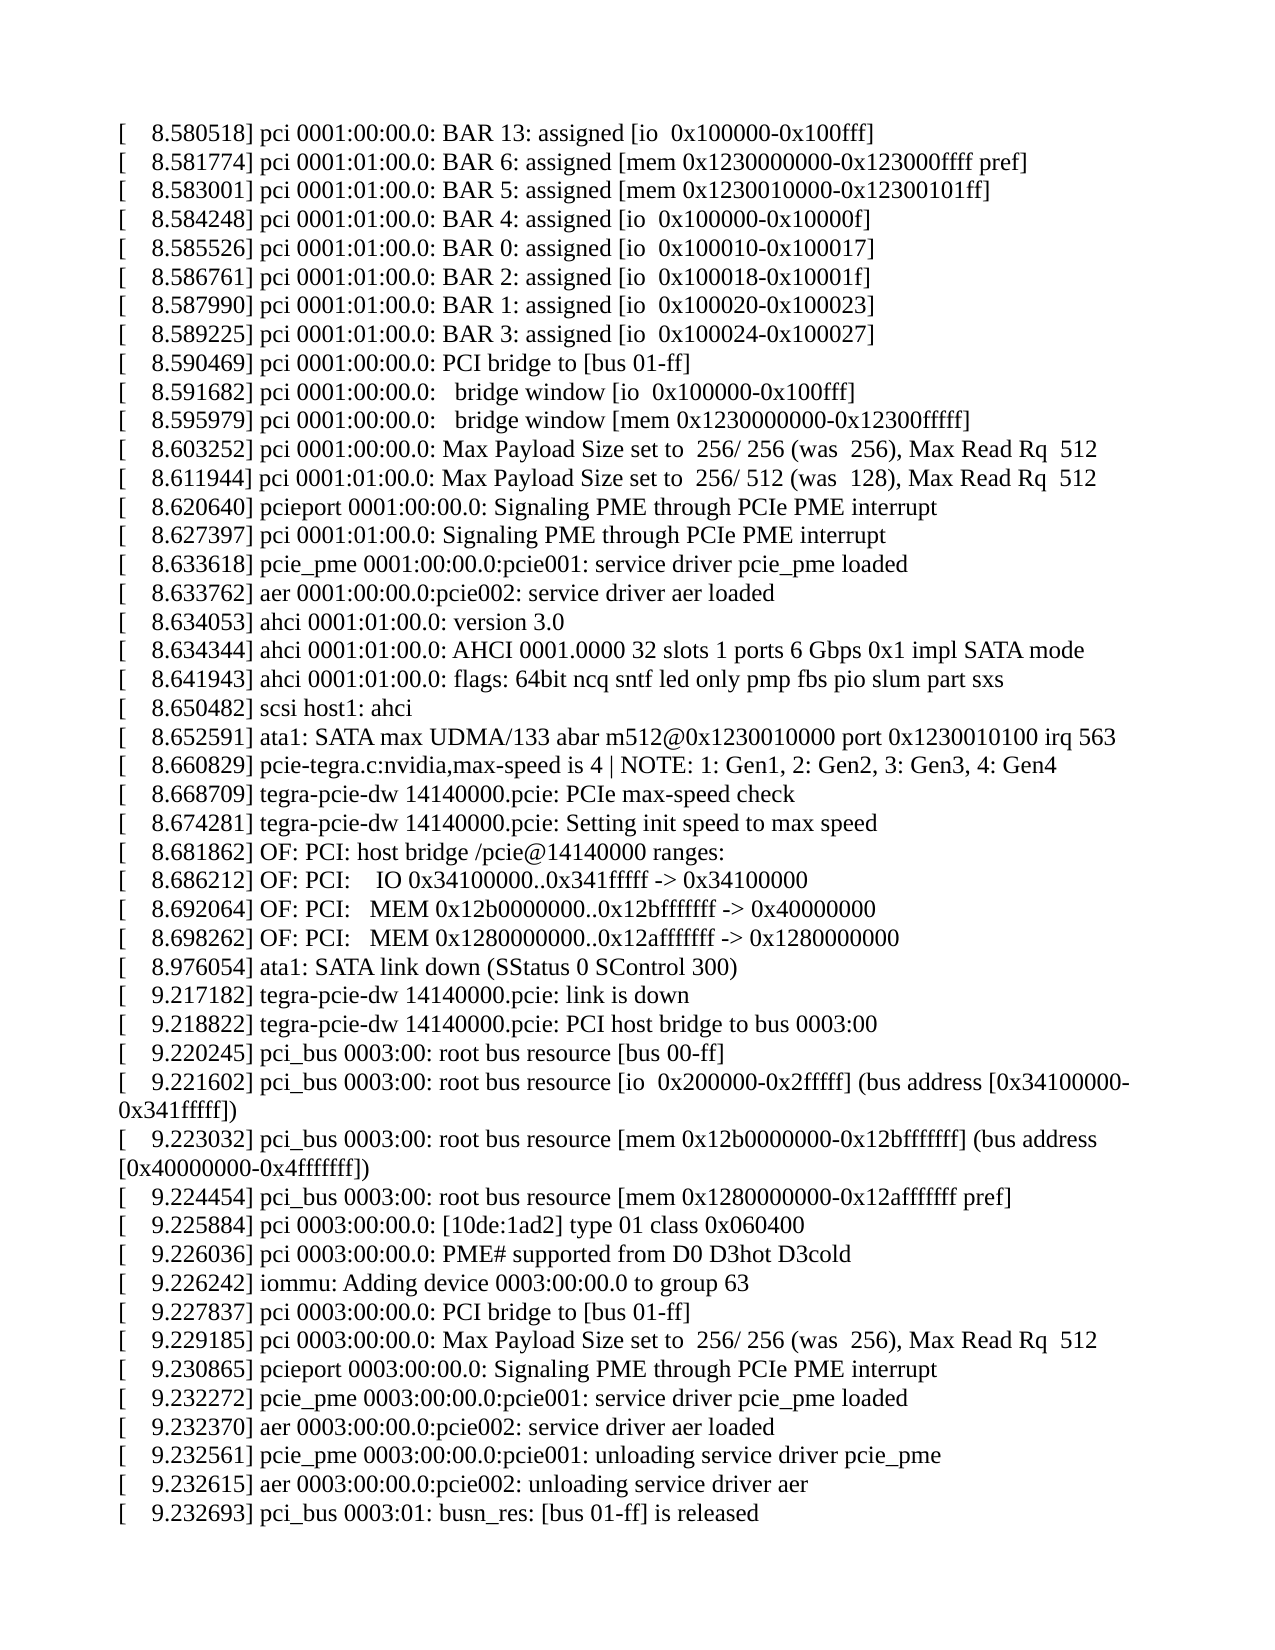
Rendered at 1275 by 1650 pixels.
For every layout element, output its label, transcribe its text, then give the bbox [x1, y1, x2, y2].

text [ 8.692064] OF: PCI: MEM 0x12b0000000..0x12bfffffff -> 0x40000000 [118, 894, 1157, 923]
text [ 9.232272] pcie_pme 0003:00:00.0:pcie001: service driver pcie_pme loaded [118, 1383, 1157, 1412]
text [ 8.976054] ata1: SATA link down (SStatus 0 SControl 300) [118, 952, 1157, 981]
text [ 8.585526] pci 0001:01:00.0: BAR 0: assigned [io 0x100010-0x100017] [118, 233, 1157, 262]
text [ 8.698262] OF: PCI: MEM 0x1280000000..0x12afffffff -> 0x1280000000 [118, 923, 1157, 952]
text [ 8.633762] aer 0001:00:00.0:pcie002: service driver aer loaded [118, 578, 1157, 607]
text [ 8.611944] pci 0001:01:00.0: Max Payload Size set to 256/ 512 (was 128), Max Read Rq 512 [118, 463, 1157, 492]
text [ 8.584248] pci 0001:01:00.0: BAR 4: assigned [io 0x100000-0x10000f] [118, 204, 1157, 233]
text [ 8.581774] pci 0001:01:00.0: BAR 6: assigned [mem 0x1230000000-0x123000ffff pref] [118, 147, 1157, 176]
text [ 9.221602] pci_bus 0003:00: root bus resource [io 0x200000-0x2fffff] (bus address [0x34100000-0x341fffff]) [118, 1067, 1157, 1124]
text [ 8.627397] pci 0001:01:00.0: Signaling PME through PCIe PME interrupt [118, 521, 1157, 549]
text [ 8.620640] pcieport 0001:00:00.0: Signaling PME through PCIe PME interrupt [118, 492, 1157, 521]
text [ 8.686212] OF: PCI: IO 0x34100000..0x341fffff -> 0x34100000 [118, 866, 1157, 894]
text [ 8.634053] ahci 0001:01:00.0: version 3.0 [118, 607, 1157, 636]
text [ 9.225884] pci 0003:00:00.0: [10de:1ad2] type 01 class 0x060400 [118, 1211, 1157, 1239]
text [ 8.590469] pci 0001:00:00.0: PCI bridge to [bus 01-ff] [118, 348, 1157, 377]
text [ 8.587990] pci 0001:01:00.0: BAR 1: assigned [io 0x100020-0x100023] [118, 291, 1157, 319]
text [ 8.633618] pcie_pme 0001:00:00.0:pcie001: service driver pcie_pme loaded [118, 549, 1157, 578]
text [ 9.230865] pcieport 0003:00:00.0: Signaling PME through PCIe PME interrupt [118, 1354, 1157, 1383]
text [ 8.583001] pci 0001:01:00.0: BAR 5: assigned [mem 0x1230010000-0x12300101ff] [118, 176, 1157, 204]
text [ 9.229185] pci 0003:00:00.0: Max Payload Size set to 256/ 256 (was 256), Max Read Rq 512 [118, 1326, 1157, 1354]
text [ 9.220245] pci_bus 0003:00: root bus resource [bus 00-ff] [118, 1038, 1157, 1067]
text [ 9.232693] pci_bus 0003:01: busn_res: [bus 01-ff] is released [118, 1498, 1157, 1527]
text [ 9.217182] tegra-pcie-dw 14140000.pcie: link is down [118, 981, 1157, 1009]
text [ 9.232561] pcie_pme 0003:00:00.0:pcie001: unloading service driver pcie_pme [118, 1441, 1157, 1469]
text [ 8.641943] ahci 0001:01:00.0: flags: 64bit ncq sntf led only pmp fbs pio slum part sxs [118, 664, 1157, 693]
text [ 9.218822] tegra-pcie-dw 14140000.pcie: PCI host bridge to bus 0003:00 [118, 1009, 1157, 1038]
text [ 8.591682] pci 0001:00:00.0: bridge window [io 0x100000-0x100fff] [118, 377, 1157, 406]
text [ 8.668709] tegra-pcie-dw 14140000.pcie: PCIe max-speed check [118, 779, 1157, 808]
text [ 8.586761] pci 0001:01:00.0: BAR 2: assigned [io 0x100018-0x10001f] [118, 262, 1157, 291]
text [ 8.603252] pci 0001:00:00.0: Max Payload Size set to 256/ 256 (was 256), Max Read Rq 512 [118, 434, 1157, 463]
text [ 8.660829] pcie-tegra.c:nvidia,max-speed is 4 | NOTE: 1: Gen1, 2: Gen2, 3: Gen3, 4: Gen4 [118, 751, 1157, 779]
text [ 9.226036] pci 0003:00:00.0: PME# supported from D0 D3hot D3cold [118, 1239, 1157, 1268]
text [ 9.232615] aer 0003:00:00.0:pcie002: unloading service driver aer [118, 1469, 1157, 1498]
text [ 8.595979] pci 0001:00:00.0: bridge window [mem 0x1230000000-0x12300fffff] [118, 406, 1157, 434]
text [ 8.580518] pci 0001:00:00.0: BAR 13: assigned [io 0x100000-0x100fff] [118, 118, 1157, 147]
text [ 8.589225] pci 0001:01:00.0: BAR 3: assigned [io 0x100024-0x100027] [118, 319, 1157, 348]
text [ 9.226242] iommu: Adding device 0003:00:00.0 to group 63 [118, 1268, 1157, 1297]
text [ 8.681862] OF: PCI: host bridge /pcie@14140000 ranges: [118, 837, 1157, 866]
text [ 8.650482] scsi host1: ahci [118, 693, 1157, 722]
text [ 8.652591] ata1: SATA max UDMA/133 abar m512@0x1230010000 port 0x1230010100 irq 563 [118, 722, 1157, 751]
text [ 8.634344] ahci 0001:01:00.0: AHCI 0001.0000 32 slots 1 ports 6 Gbps 0x1 impl SATA mode [118, 636, 1157, 664]
text [ 9.232370] aer 0003:00:00.0:pcie002: service driver aer loaded [118, 1412, 1157, 1441]
text [ 9.227837] pci 0003:00:00.0: PCI bridge to [bus 01-ff] [118, 1297, 1157, 1326]
text [ 9.223032] pci_bus 0003:00: root bus resource [mem 0x12b0000000-0x12bfffffff] (bus address [0x40000000-0x4fffffff]) [118, 1124, 1157, 1182]
text [ 9.224454] pci_bus 0003:00: root bus resource [mem 0x1280000000-0x12afffffff pref] [118, 1182, 1157, 1211]
text [ 8.674281] tegra-pcie-dw 14140000.pcie: Setting init speed to max speed [118, 808, 1157, 837]
